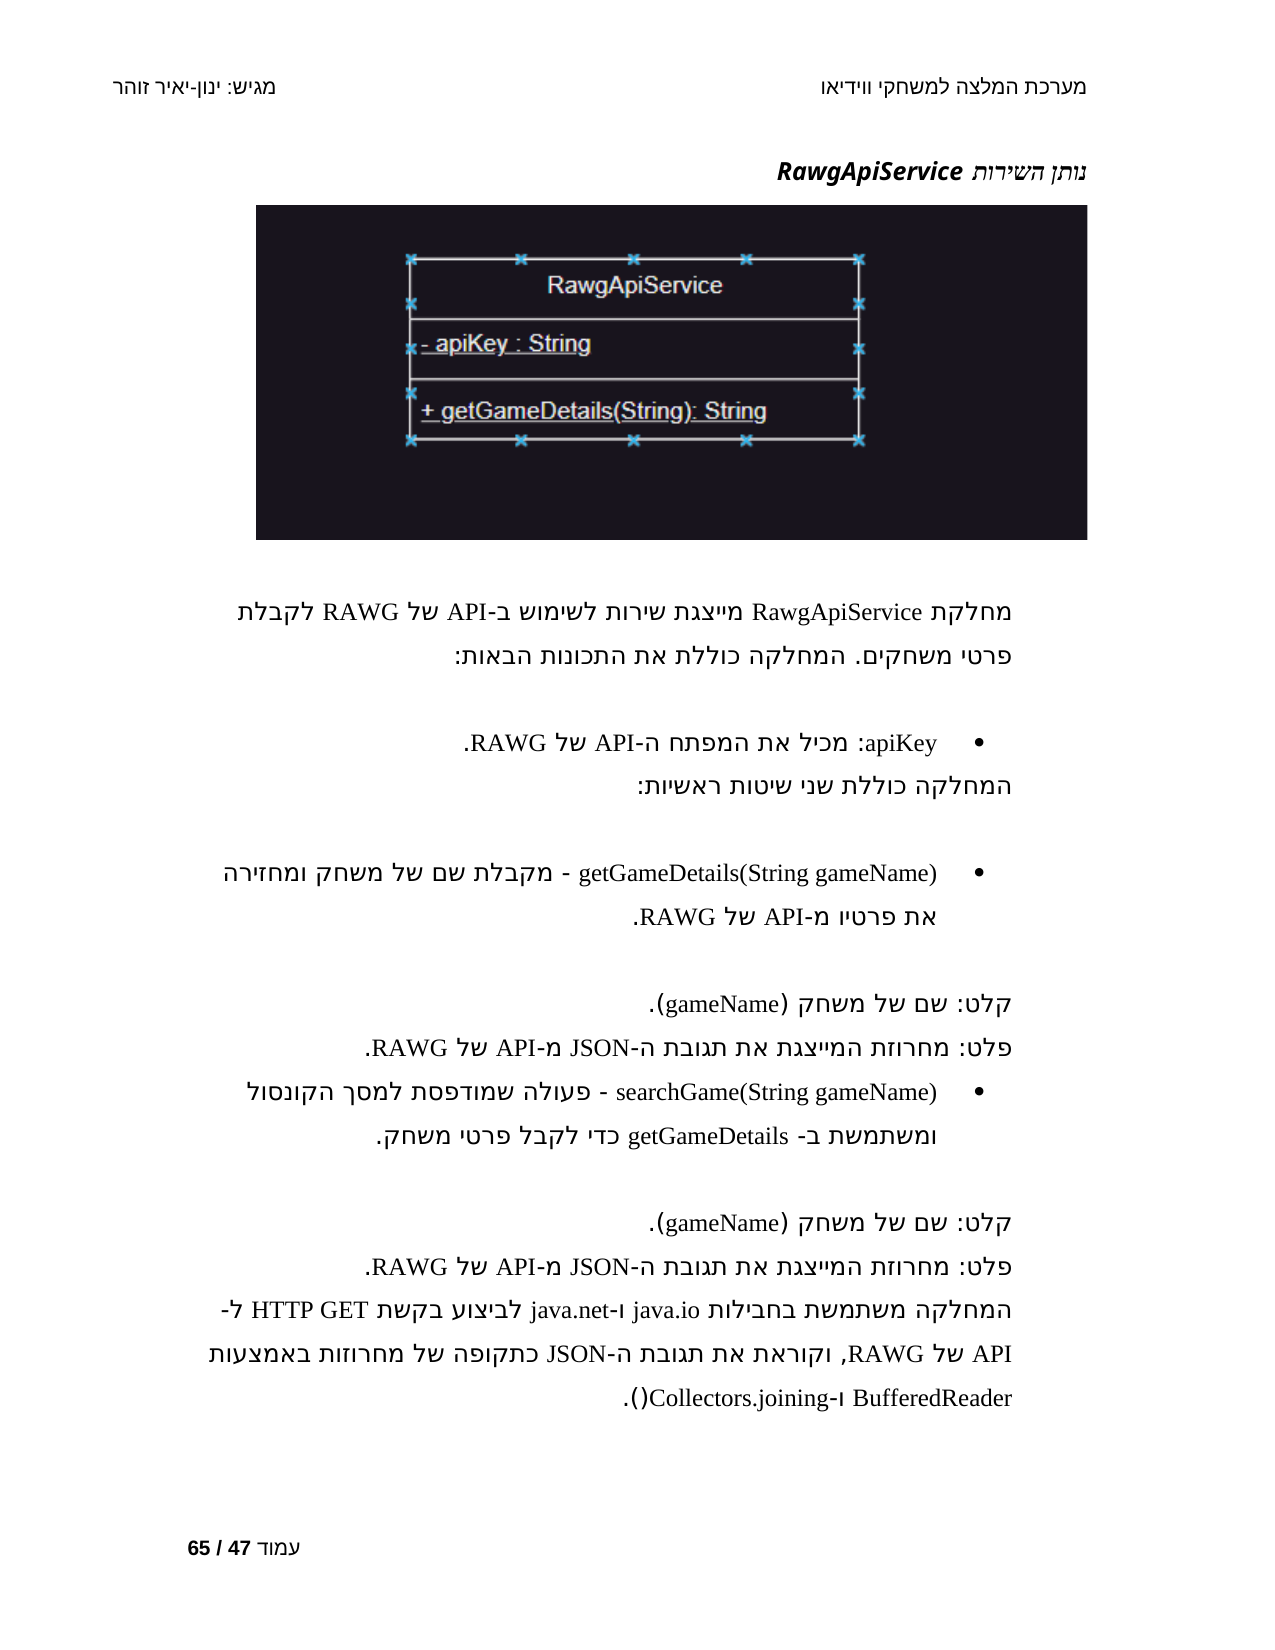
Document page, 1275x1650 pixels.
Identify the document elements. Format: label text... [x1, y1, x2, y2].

subtitle נותן השירות RawgApiService [187, 154, 1087, 188]
list קלט: שם של משחק (gameName). [187, 1208, 1012, 1237]
list המחלקה כוללת שני שיטות ראשיות: [187, 772, 1012, 801]
list פלט: מחרוזת המייצגת את תגובת ה-JSON מ-API של RAWG. [187, 1252, 1012, 1281]
list המחלקה משתמשת בחבילות java.io ו-java.net לביצוע בקשת HTTP GET ל-API של RAWG, וקוראת את תגובת ה-JSON כתקופה של מחרוזות באמצעות BufferedReader ו-Collectors.joining(). [187, 1296, 1012, 1412]
list מחלקת RawgApiService מייצגת שירות לשימוש ב-API של RAWG לקבלת פרטי משחקים. המחלקה כוללת את התכונות הבאות: [187, 597, 1012, 670]
list apiKey: מכיל את המפתח ה-API של RAWG. [187, 728, 975, 757]
list פלט: מחרוזת המייצגת את תגובת ה-JSON מ-API של RAWG. [187, 1033, 1012, 1062]
list קלט: שם של משחק (gameName). [187, 989, 1012, 1018]
picture [256, 205, 1088, 540]
list getGameDetails(String gameName) - מקבלת שם של משחק ומחזירה את פרטיו מ-API של RAWG. [187, 858, 975, 932]
list searchGame(String gameName) - פעולה שמודפסת למסך הקונסול ומשתמשת ב- getGameDetails כדי לקבל פרטי משחק. [187, 1077, 975, 1150]
